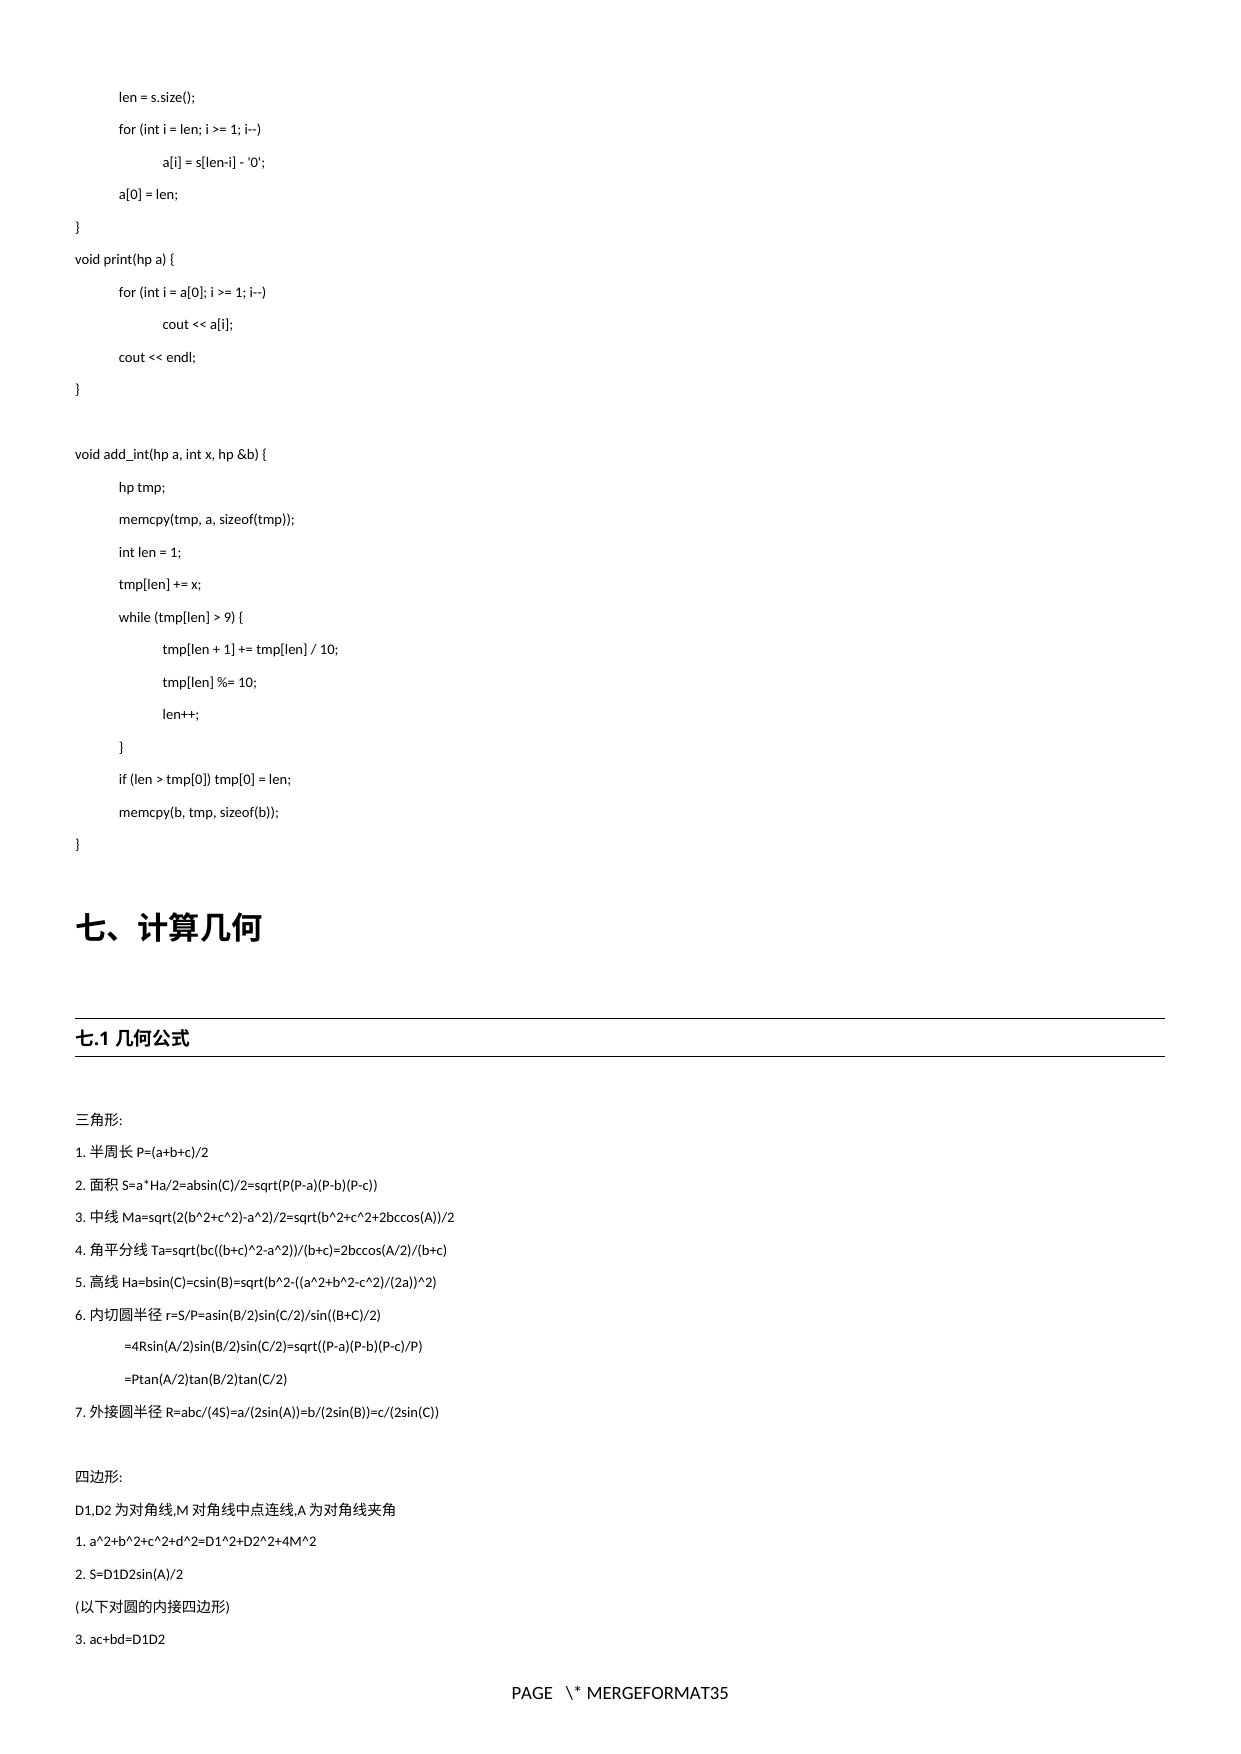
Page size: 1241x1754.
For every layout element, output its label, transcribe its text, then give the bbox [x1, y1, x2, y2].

text 三角形: [75, 1103, 1165, 1135]
text } [75, 373, 1165, 406]
text 1. a^2+b^2+c^2+d^2=D1^2+D2^2+4M^2 [75, 1525, 1165, 1558]
subtitle 计算几何 [75, 893, 1165, 958]
text a[i] = s[len-i] - '0'; [75, 146, 1165, 178]
text 1. 半周长 P=(a+b+c)/2 [75, 1135, 1165, 1168]
text 四边形: [75, 1460, 1165, 1493]
text void print(hp a) { [75, 243, 1165, 276]
text tmp[len + 1] += tmp[len] / 10; [75, 633, 1165, 666]
text if (len > tmp[0]) tmp[0] = len; [75, 763, 1165, 796]
text D1,D2为对角线,M对角线中点连线,A为对角线夹角 [75, 1493, 1165, 1525]
text cout << endl; [75, 341, 1165, 373]
text =Ptan(A/2)tan(B/2)tan(C/2) [75, 1363, 1165, 1395]
text hp tmp; [75, 471, 1165, 503]
text cout << a[i]; [75, 308, 1165, 341]
text len = s.size(); [75, 81, 1165, 113]
text (以下对圆的内接四边形) [75, 1590, 1165, 1623]
text len++; [75, 698, 1165, 731]
text 6. 内切圆半径 r=S/P=asin(B/2)sin(C/2)/sin((B+C)/2) [75, 1298, 1165, 1330]
text 4. 角平分线 Ta=sqrt(bc((b+c)^2-a^2))/(b+c)=2bccos(A/2)/(b+c) [75, 1233, 1165, 1265]
text 2. 面积 S=a*Ha/2=absin(C)/2=sqrt(P(P-a)(P-b)(P-c)) [75, 1168, 1165, 1200]
text 5. 高线 Ha=bsin(C)=csin(B)=sqrt(b^2-((a^2+b^2-c^2)/(2a))^2) [75, 1265, 1165, 1298]
text void add_int(hp a, int x, hp &b) { [75, 438, 1165, 471]
text while (tmp[len] > 9) { [75, 601, 1165, 633]
text for (int i = len; i >= 1; i--) [75, 113, 1165, 146]
text int len = 1; [75, 536, 1165, 568]
text 3. 中线 Ma=sqrt(2(b^2+c^2)-a^2)/2=sqrt(b^2+c^2+2bccos(A))/2 [75, 1200, 1165, 1233]
text 3. ac+bd=D1D2 [75, 1623, 1165, 1655]
text tmp[len] %= 10; [75, 666, 1165, 698]
text =4Rsin(A/2)sin(B/2)sin(C/2)=sqrt((P-a)(P-b)(P-c)/P) [75, 1330, 1165, 1363]
text memcpy(tmp, a, sizeof(tmp)); [75, 503, 1165, 536]
text memcpy(b, tmp, sizeof(b)); [75, 796, 1165, 828]
text a[0] = len; [75, 178, 1165, 211]
text 7. 外接圆半径 R=abc/(4S)=a/(2sin(A))=b/(2sin(B))=c/(2sin(C)) [75, 1395, 1165, 1428]
text } [75, 731, 1165, 763]
text tmp[len] += x; [75, 568, 1165, 601]
subtitle 几何公式 [75, 1019, 1165, 1056]
text 2. S=D1D2sin(A)/2 [75, 1558, 1165, 1590]
text } [75, 211, 1165, 243]
text } [75, 828, 1165, 861]
text for (int i = a[0]; i >= 1; i--) [75, 276, 1165, 308]
